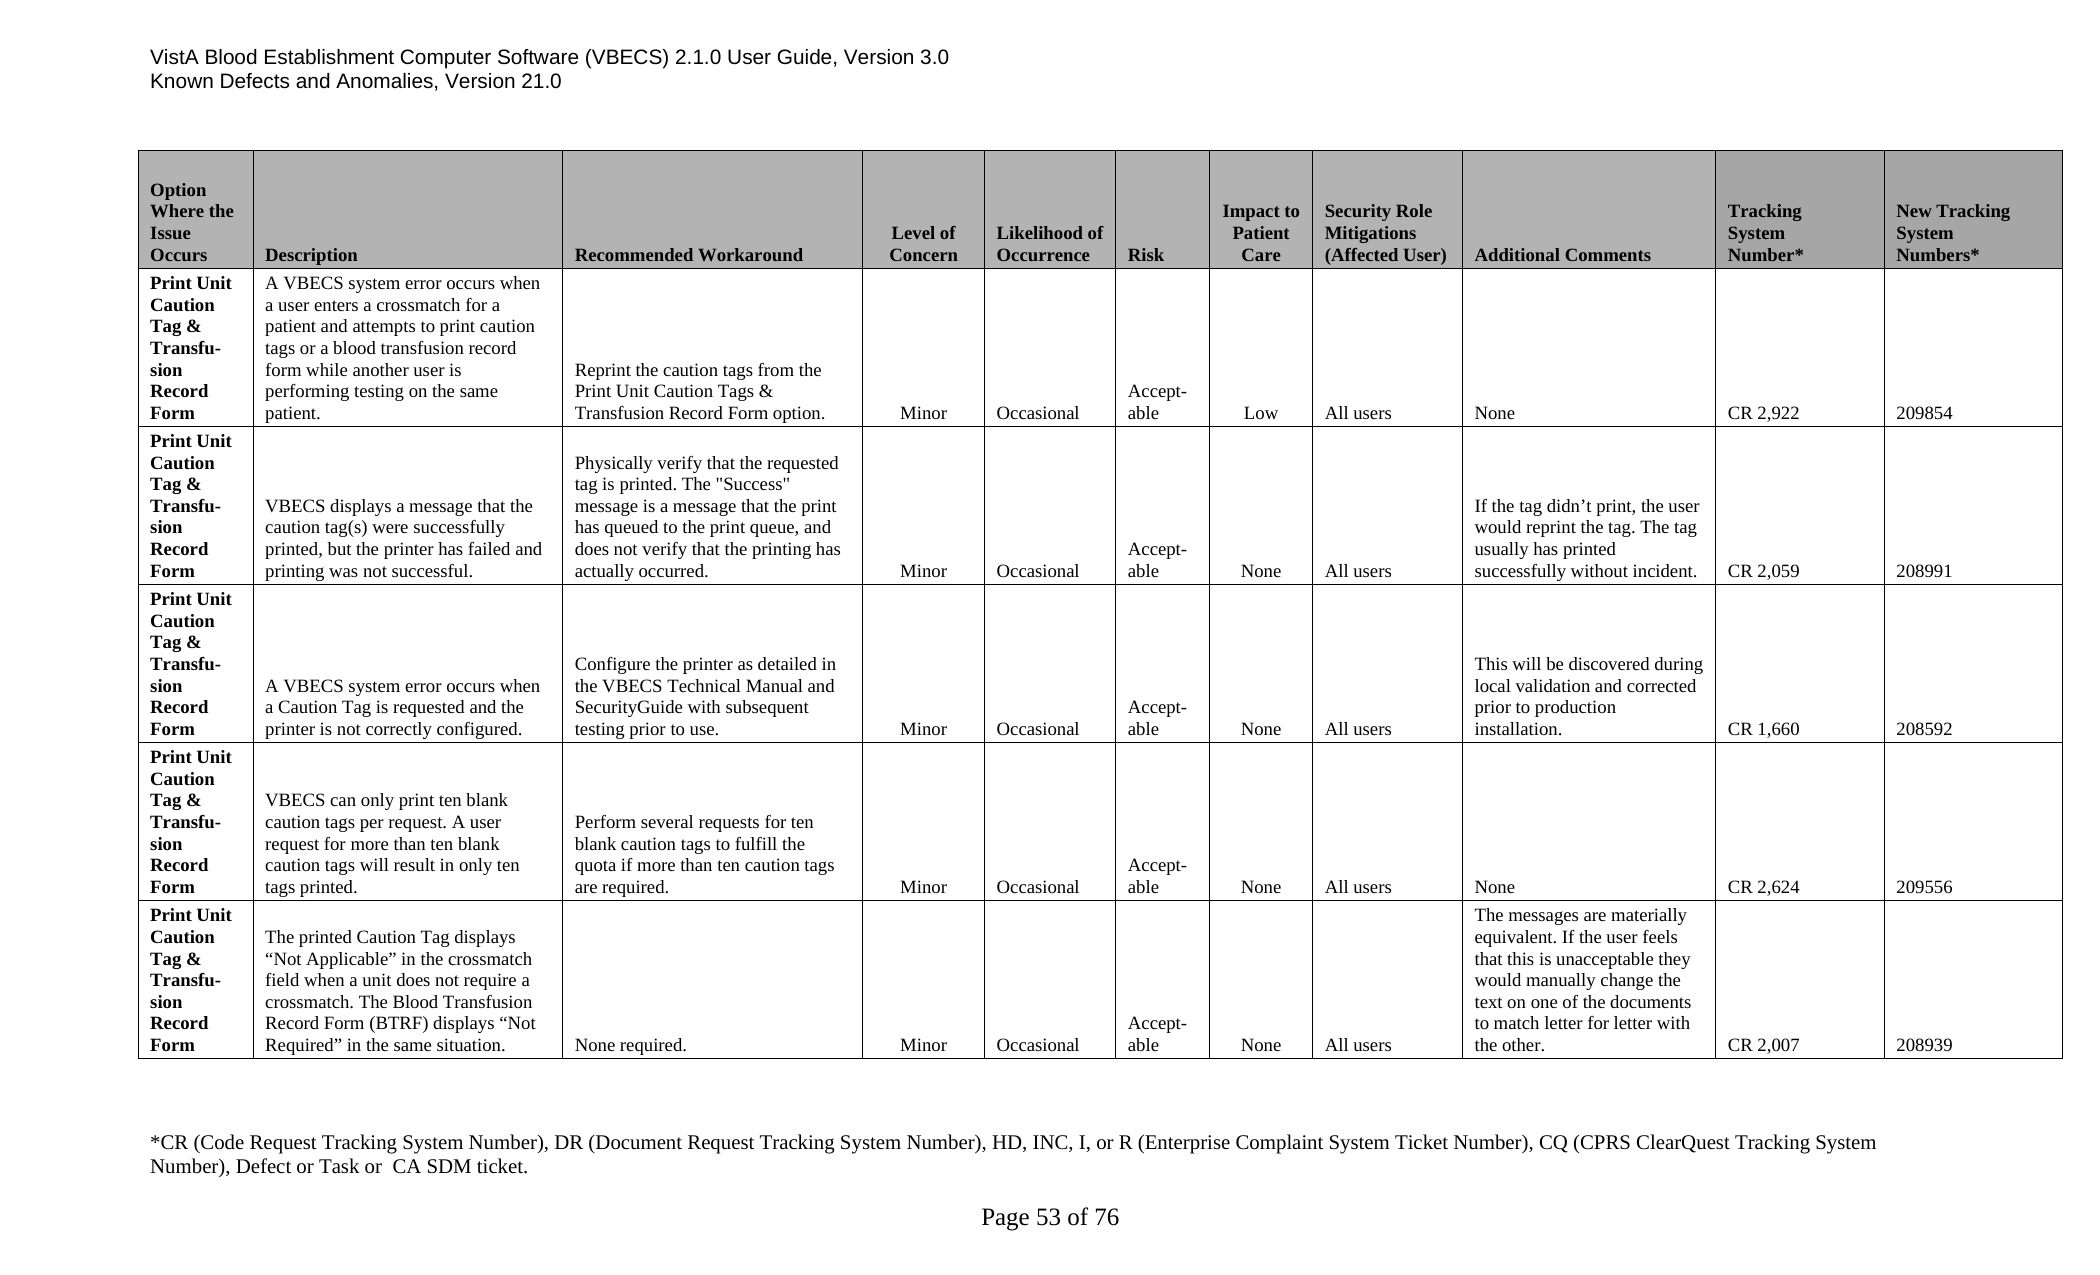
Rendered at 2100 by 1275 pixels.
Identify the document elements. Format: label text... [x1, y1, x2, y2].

table_header Risk [1116, 151, 1209, 268]
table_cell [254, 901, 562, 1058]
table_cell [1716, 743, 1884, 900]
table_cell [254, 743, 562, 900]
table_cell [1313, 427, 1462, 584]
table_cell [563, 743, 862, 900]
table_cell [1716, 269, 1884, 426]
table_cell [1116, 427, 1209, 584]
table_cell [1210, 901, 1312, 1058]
table_header Additional Comments [1463, 151, 1715, 268]
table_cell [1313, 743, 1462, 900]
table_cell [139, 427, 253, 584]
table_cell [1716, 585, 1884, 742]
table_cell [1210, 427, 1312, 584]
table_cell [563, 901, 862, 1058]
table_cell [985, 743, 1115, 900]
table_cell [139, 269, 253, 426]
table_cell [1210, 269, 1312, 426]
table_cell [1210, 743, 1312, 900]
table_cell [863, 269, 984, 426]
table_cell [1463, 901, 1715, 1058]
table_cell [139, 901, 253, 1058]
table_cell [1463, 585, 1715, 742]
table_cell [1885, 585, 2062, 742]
table_header New Tracking System Numbers* [1885, 151, 2062, 268]
table_header Likelihood of Occurrence [985, 151, 1115, 268]
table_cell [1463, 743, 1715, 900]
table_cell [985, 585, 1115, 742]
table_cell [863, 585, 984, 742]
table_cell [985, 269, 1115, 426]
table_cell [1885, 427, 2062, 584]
table_header Option Where the Issue Occurs [139, 151, 253, 268]
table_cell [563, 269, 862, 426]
table_header Recommended Workaround [563, 151, 862, 268]
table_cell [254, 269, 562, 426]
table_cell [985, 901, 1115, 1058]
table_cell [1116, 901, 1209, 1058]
table_header Security Role Mitigations (Affected User) [1313, 151, 1462, 268]
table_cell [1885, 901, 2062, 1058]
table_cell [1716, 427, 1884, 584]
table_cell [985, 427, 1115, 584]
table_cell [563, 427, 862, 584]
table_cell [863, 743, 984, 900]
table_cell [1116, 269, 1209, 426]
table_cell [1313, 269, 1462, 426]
table_header Description [254, 151, 562, 268]
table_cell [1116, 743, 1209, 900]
table_header Tracking System Number* [1716, 151, 1884, 268]
table_header Impact to Patient Care [1210, 151, 1312, 268]
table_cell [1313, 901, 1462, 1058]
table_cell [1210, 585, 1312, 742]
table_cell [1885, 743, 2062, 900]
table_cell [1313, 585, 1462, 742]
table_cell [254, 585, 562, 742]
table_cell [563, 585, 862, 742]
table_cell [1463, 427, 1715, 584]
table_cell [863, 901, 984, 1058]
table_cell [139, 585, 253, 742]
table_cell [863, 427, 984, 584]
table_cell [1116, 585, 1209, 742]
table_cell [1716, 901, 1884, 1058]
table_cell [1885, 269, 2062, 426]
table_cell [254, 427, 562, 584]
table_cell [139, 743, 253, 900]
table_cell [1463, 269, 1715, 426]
table_header Level of Concern [863, 151, 984, 268]
